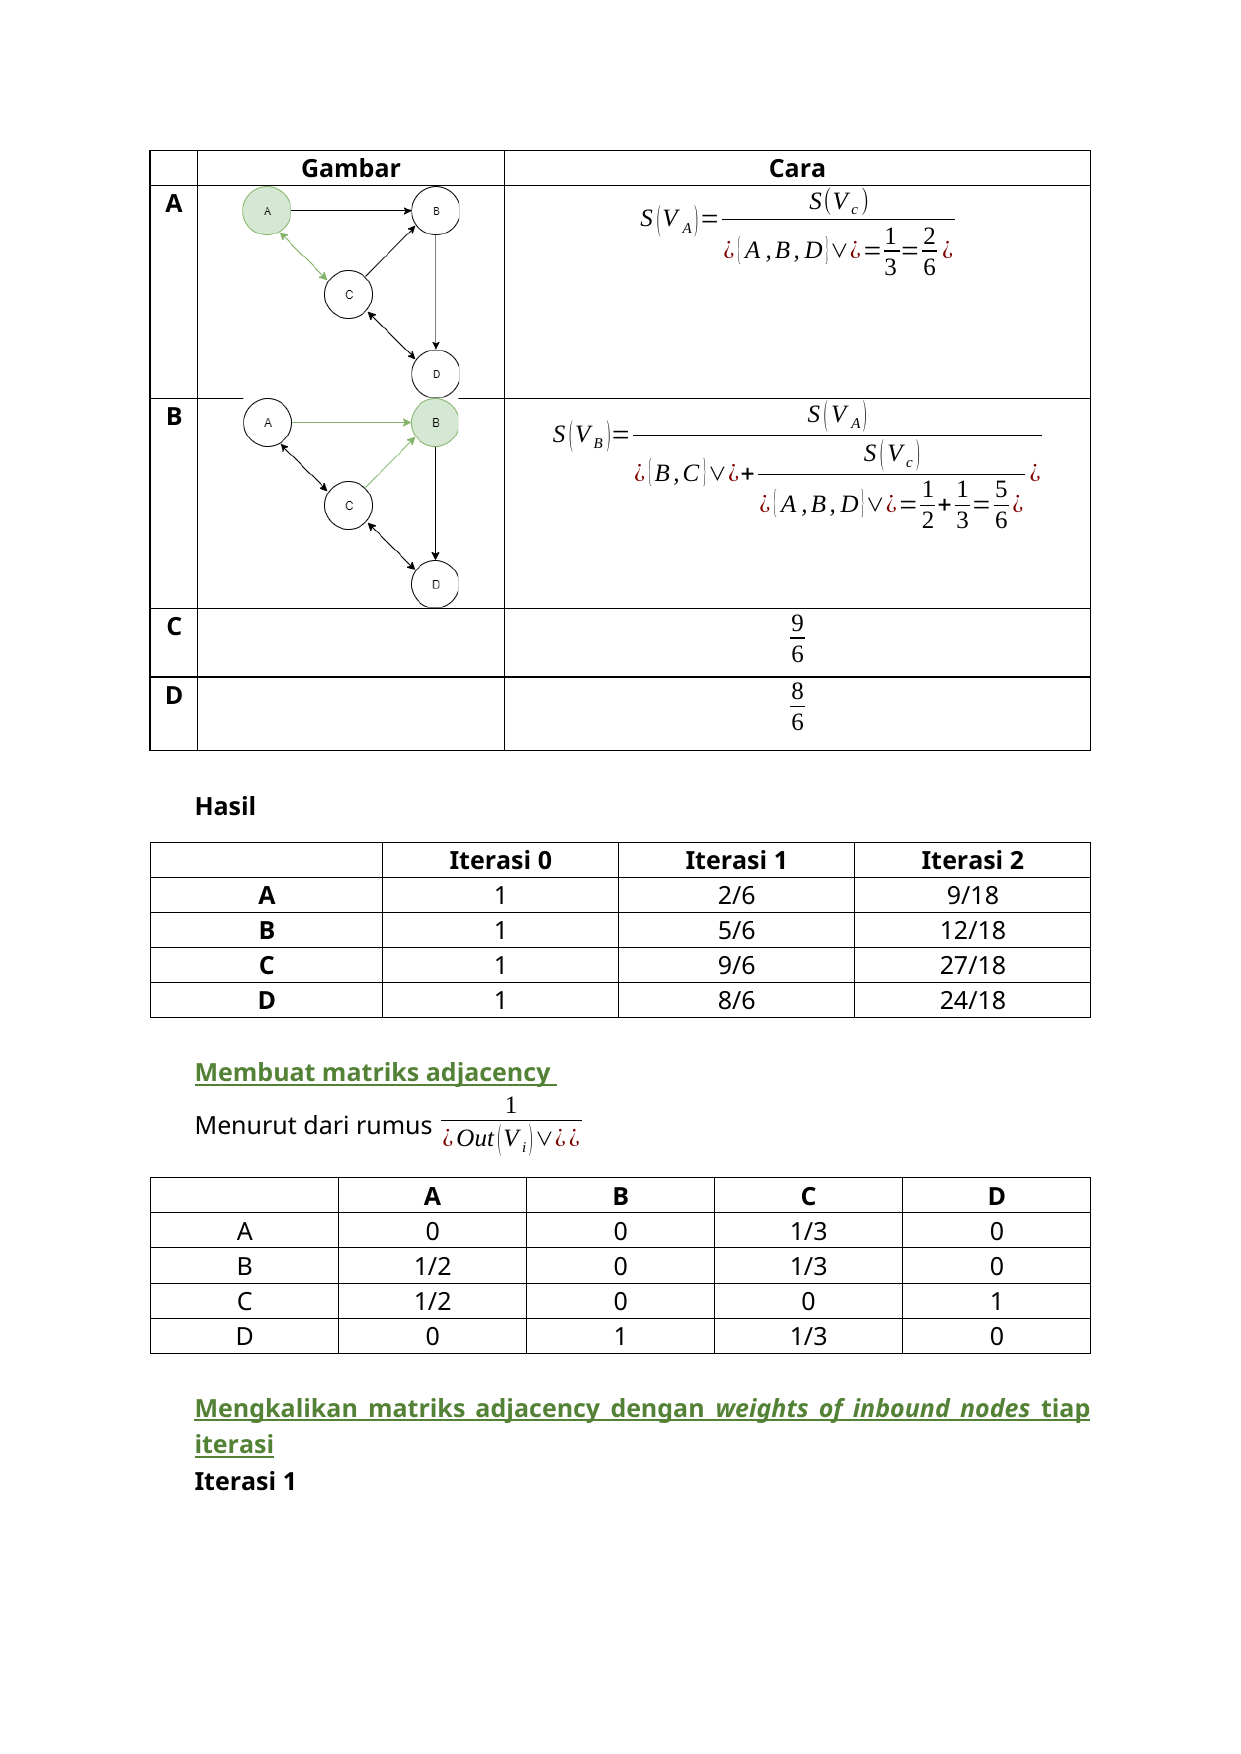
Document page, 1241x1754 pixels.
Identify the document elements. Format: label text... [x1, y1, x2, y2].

table_cell 12/18 [855, 913, 1090, 947]
table_cell D [151, 983, 382, 1017]
table_cell Gambar [198, 151, 504, 185]
table_cell 1 [383, 983, 618, 1017]
list Mengkalikan matriks adjacency dengan weights of inbound nodes tiap iterasi [194, 1421, 1090, 1461]
table_cell 0 [527, 1213, 714, 1247]
table_cell [198, 609, 504, 676]
table_cell C [151, 948, 382, 982]
picture [242, 186, 460, 608]
table_cell 1 [527, 1319, 714, 1353]
table_cell A [151, 878, 382, 912]
table_cell 1/3 [715, 1319, 902, 1353]
table_cell [505, 186, 1090, 398]
table_cell [505, 399, 1090, 608]
table_cell [459, 399, 504, 608]
table_cell 1 [903, 1284, 1090, 1317]
table_header A [339, 1178, 526, 1212]
table_cell [505, 678, 1090, 750]
table_header B [527, 1178, 714, 1212]
table_cell [505, 609, 1090, 676]
table_cell [460, 186, 504, 398]
table_cell [198, 678, 504, 750]
table_cell 9/6 [619, 948, 854, 982]
table_cell 8/6 [619, 983, 854, 1017]
table_cell 5/6 [619, 913, 854, 947]
table_cell A [151, 1213, 338, 1247]
table_header D [903, 1178, 1090, 1212]
table_header Iterasi 0 [383, 843, 618, 877]
table_cell 0 [903, 1319, 1090, 1353]
list Menurut dari rumus [194, 1092, 1090, 1158]
table_cell 0 [527, 1284, 714, 1317]
table_header [151, 843, 382, 877]
table_cell 0 [903, 1213, 1090, 1247]
table_cell [198, 399, 243, 608]
table_cell 2/6 [619, 878, 854, 912]
table_cell 1 [383, 948, 618, 982]
table_cell 0 [339, 1319, 526, 1353]
table_cell 0 [527, 1248, 714, 1282]
table_header Iterasi 2 [855, 843, 1090, 877]
list Iterasi 1 [194, 1464, 1090, 1498]
table_cell 9/18 [855, 878, 1090, 912]
table_cell 0 [903, 1248, 1090, 1282]
table_cell 1/2 [339, 1284, 526, 1317]
table_cell C [151, 609, 197, 676]
table_cell 0 [339, 1213, 526, 1247]
table_cell B [151, 913, 382, 947]
table_cell B [151, 1248, 338, 1282]
table_cell [151, 151, 197, 185]
table_cell A [151, 186, 197, 398]
table_cell Cara [505, 151, 1090, 185]
table_cell D [151, 678, 197, 750]
table_cell C [151, 1284, 338, 1317]
table_cell 0 [715, 1284, 902, 1317]
table_cell 1/3 [715, 1248, 902, 1282]
table_cell 1 [383, 913, 618, 947]
table_cell 1/3 [715, 1213, 902, 1247]
table_header [151, 1178, 338, 1212]
list Membuat matriks adjacency [194, 1055, 1090, 1089]
table_header Iterasi 1 [619, 843, 854, 877]
table_cell D [151, 1319, 338, 1353]
list Mengkalikan matriks adjacency dengan weights of inbound nodes tiap iterasi [194, 1390, 1090, 1419]
list Hasil [194, 788, 1090, 822]
table_cell 27/18 [855, 948, 1090, 982]
table_header C [715, 1178, 902, 1212]
table_cell 1 [383, 878, 618, 912]
table_cell B [151, 399, 197, 608]
table_cell 24/18 [855, 983, 1090, 1017]
table_cell 1/2 [339, 1248, 526, 1282]
table_cell [198, 186, 242, 398]
